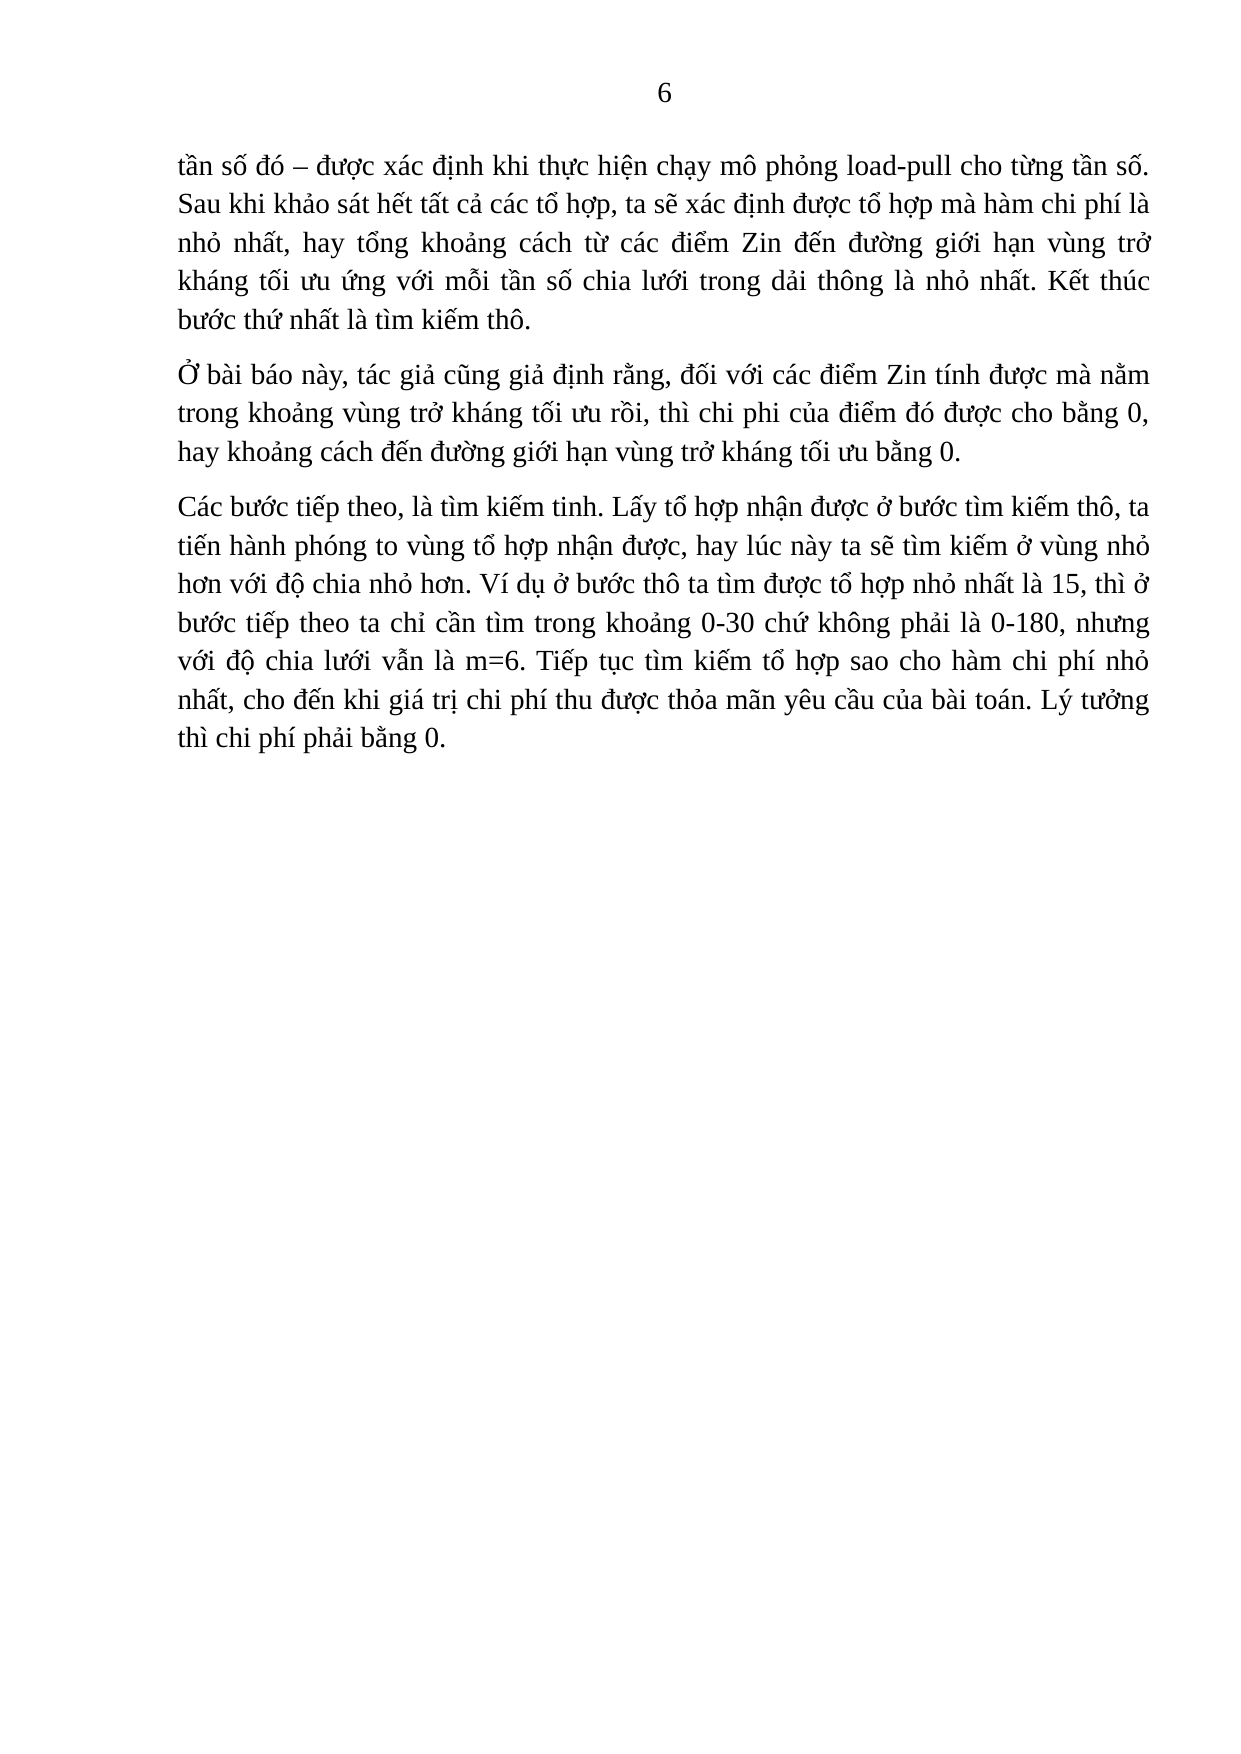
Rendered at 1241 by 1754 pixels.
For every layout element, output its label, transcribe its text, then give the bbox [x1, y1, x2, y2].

text Ở bài báo này, tác giả cũng giả định rằng, đối với các điểm Zin tính được mà nằm trong khoảng vùng trở kháng tối ưu rồi, thì chi phi của điểm đó được cho bằng 0, hay khoảng cách đến đường giới hạn vùng trở kháng tối ưu bằng 0. [177, 357, 1152, 468]
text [177, 148, 1152, 335]
text Các bước tiếp theo, là tìm kiếm tinh. Lấy tổ hợp nhận được ở bước tìm kiếm thô, ta tiến hành phóng to vùng tổ hợp nhận được, hay lúc này ta sẽ tìm kiếm ở vùng nhỏ hơn với độ chia nhỏ hơn. Ví dụ ở bước thô ta tìm được tổ hợp nhỏ nhất là 15, thì ở bước tiếp theo ta chỉ cần tìm trong khoảng 0-30 chứ không phải là 0-180, nhưng với độ chia lưới vẫn là m=6. Tiếp tục tìm kiếm tổ hợp sao cho hàm chi phí nhỏ nhất, cho đến khi giá trị chi phí thu được thỏa mãn yêu cầu của bài toán. Lý tưởng thì chi phí phải bằng 0. [177, 489, 1152, 754]
